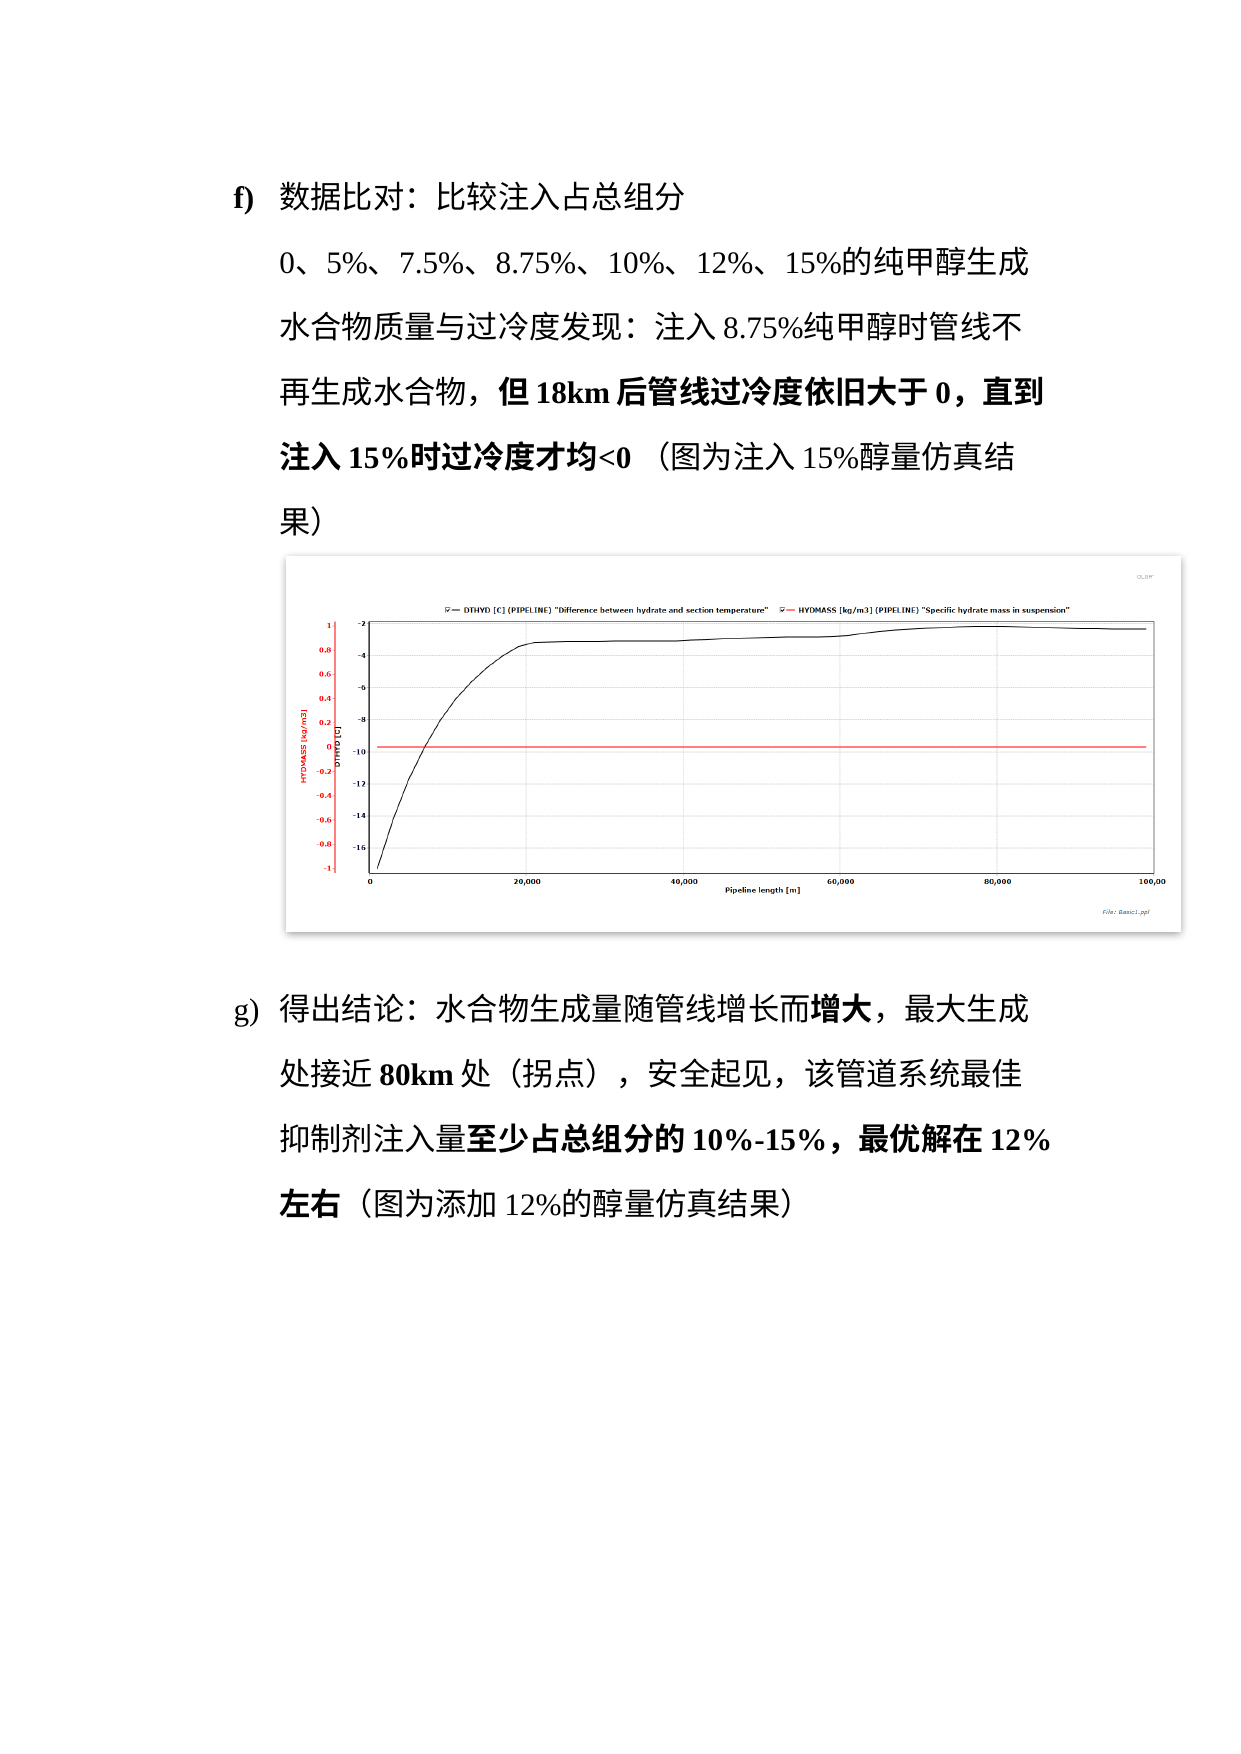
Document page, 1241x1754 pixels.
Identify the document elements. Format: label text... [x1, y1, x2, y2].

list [233, 974, 1053, 1234]
picture [301, 571, 1166, 917]
